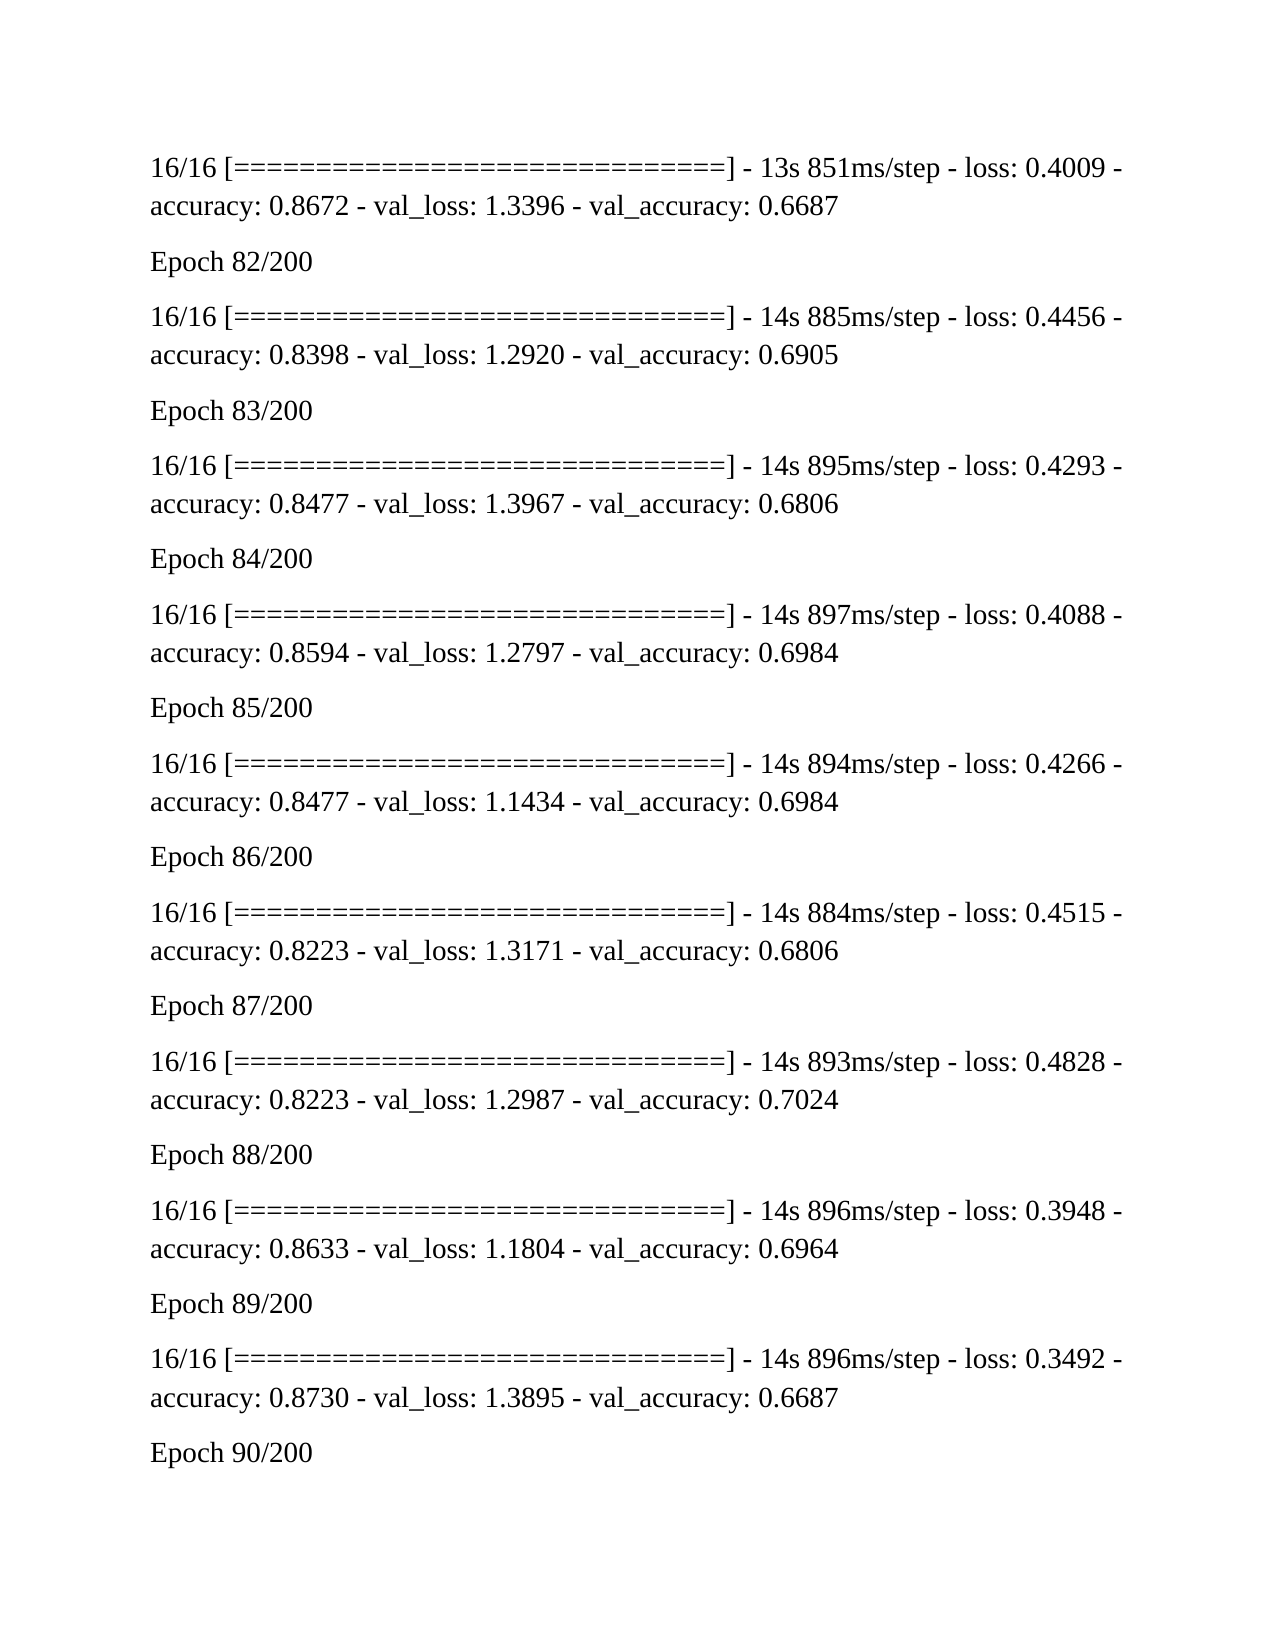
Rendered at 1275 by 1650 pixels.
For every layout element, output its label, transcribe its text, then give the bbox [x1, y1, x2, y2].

text 16/16 [==============================] - 14s 896ms/step - loss: 0.3492 - accuracy: 0.8730 - val_loss: 1.3895 - val_accuracy: 0.6687 [150, 1342, 1125, 1414]
text 16/16 [==============================] - 14s 895ms/step - loss: 0.4293 - accuracy: 0.8477 - val_loss: 1.3967 - val_accuracy: 0.6806 [150, 448, 1125, 520]
text Epoch 82/200 [150, 244, 1125, 277]
text Epoch 85/200 [150, 691, 1125, 724]
text Epoch 87/200 [150, 988, 1125, 1022]
text 16/16 [==============================] - 14s 894ms/step - loss: 0.4266 - accuracy: 0.8477 - val_loss: 1.1434 - val_accuracy: 0.6984 [150, 746, 1125, 818]
text Epoch 84/200 [150, 542, 1125, 575]
text 16/16 [==============================] - 13s 851ms/step - loss: 0.4009 - accuracy: 0.8672 - val_loss: 1.3396 - val_accuracy: 0.6687 [150, 150, 1125, 222]
text 16/16 [==============================] - 14s 897ms/step - loss: 0.4088 - accuracy: 0.8594 - val_loss: 1.2797 - val_accuracy: 0.6984 [150, 597, 1125, 669]
text Epoch 90/200 [150, 1435, 1125, 1469]
text 16/16 [==============================] - 14s 885ms/step - loss: 0.4456 - accuracy: 0.8398 - val_loss: 1.2920 - val_accuracy: 0.6905 [150, 299, 1125, 371]
text Epoch 86/200 [150, 839, 1125, 873]
text 16/16 [==============================] - 14s 884ms/step - loss: 0.4515 - accuracy: 0.8223 - val_loss: 1.3171 - val_accuracy: 0.6806 [150, 895, 1125, 967]
text 16/16 [==============================] - 14s 896ms/step - loss: 0.3948 - accuracy: 0.8633 - val_loss: 1.1804 - val_accuracy: 0.6964 [150, 1193, 1125, 1265]
text Epoch 89/200 [150, 1286, 1125, 1320]
text Epoch 88/200 [150, 1137, 1125, 1171]
text 16/16 [==============================] - 14s 893ms/step - loss: 0.4828 - accuracy: 0.8223 - val_loss: 1.2987 - val_accuracy: 0.7024 [150, 1044, 1125, 1116]
text Epoch 83/200 [150, 393, 1125, 426]
